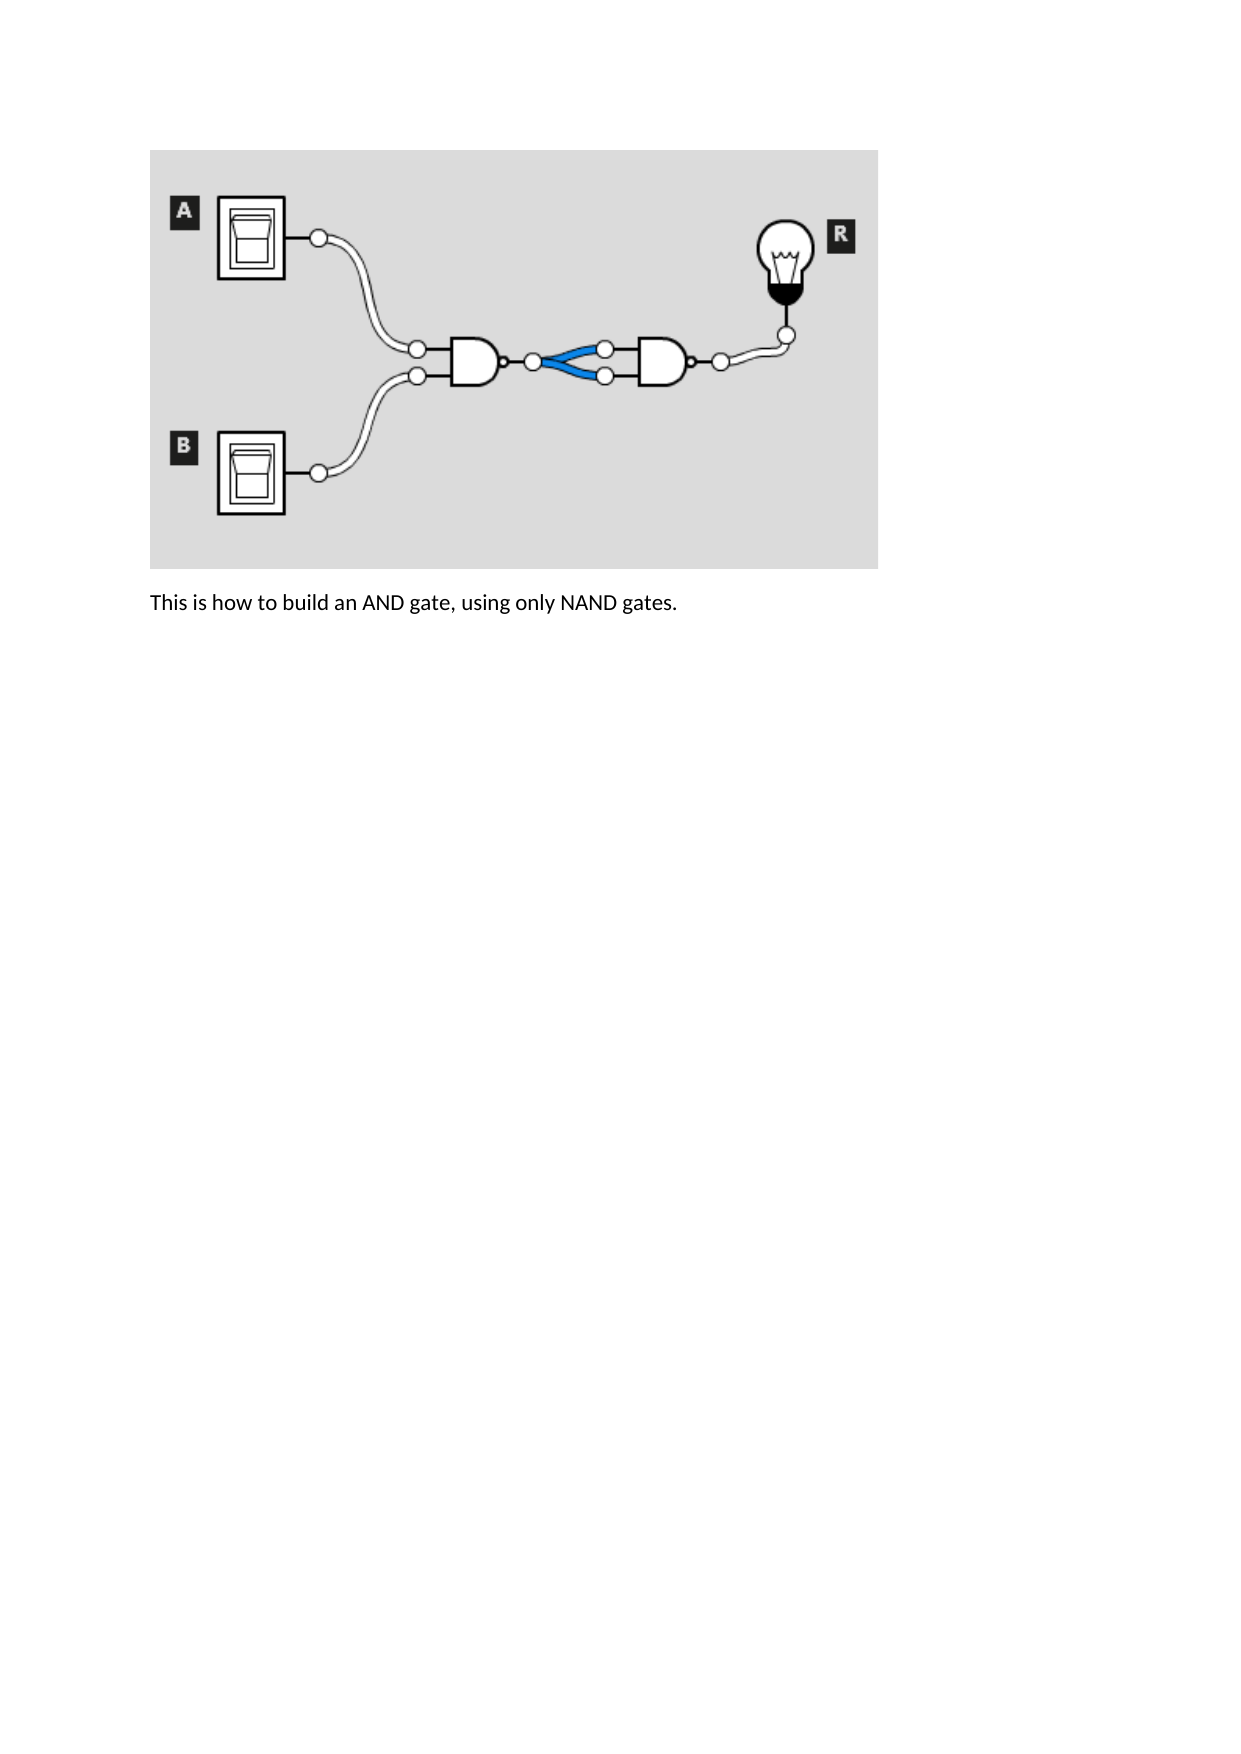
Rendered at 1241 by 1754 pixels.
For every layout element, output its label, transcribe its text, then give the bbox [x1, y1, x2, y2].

picture [150, 150, 879, 569]
text This is how to build an AND gate, using only NAND gates. [150, 588, 1090, 616]
